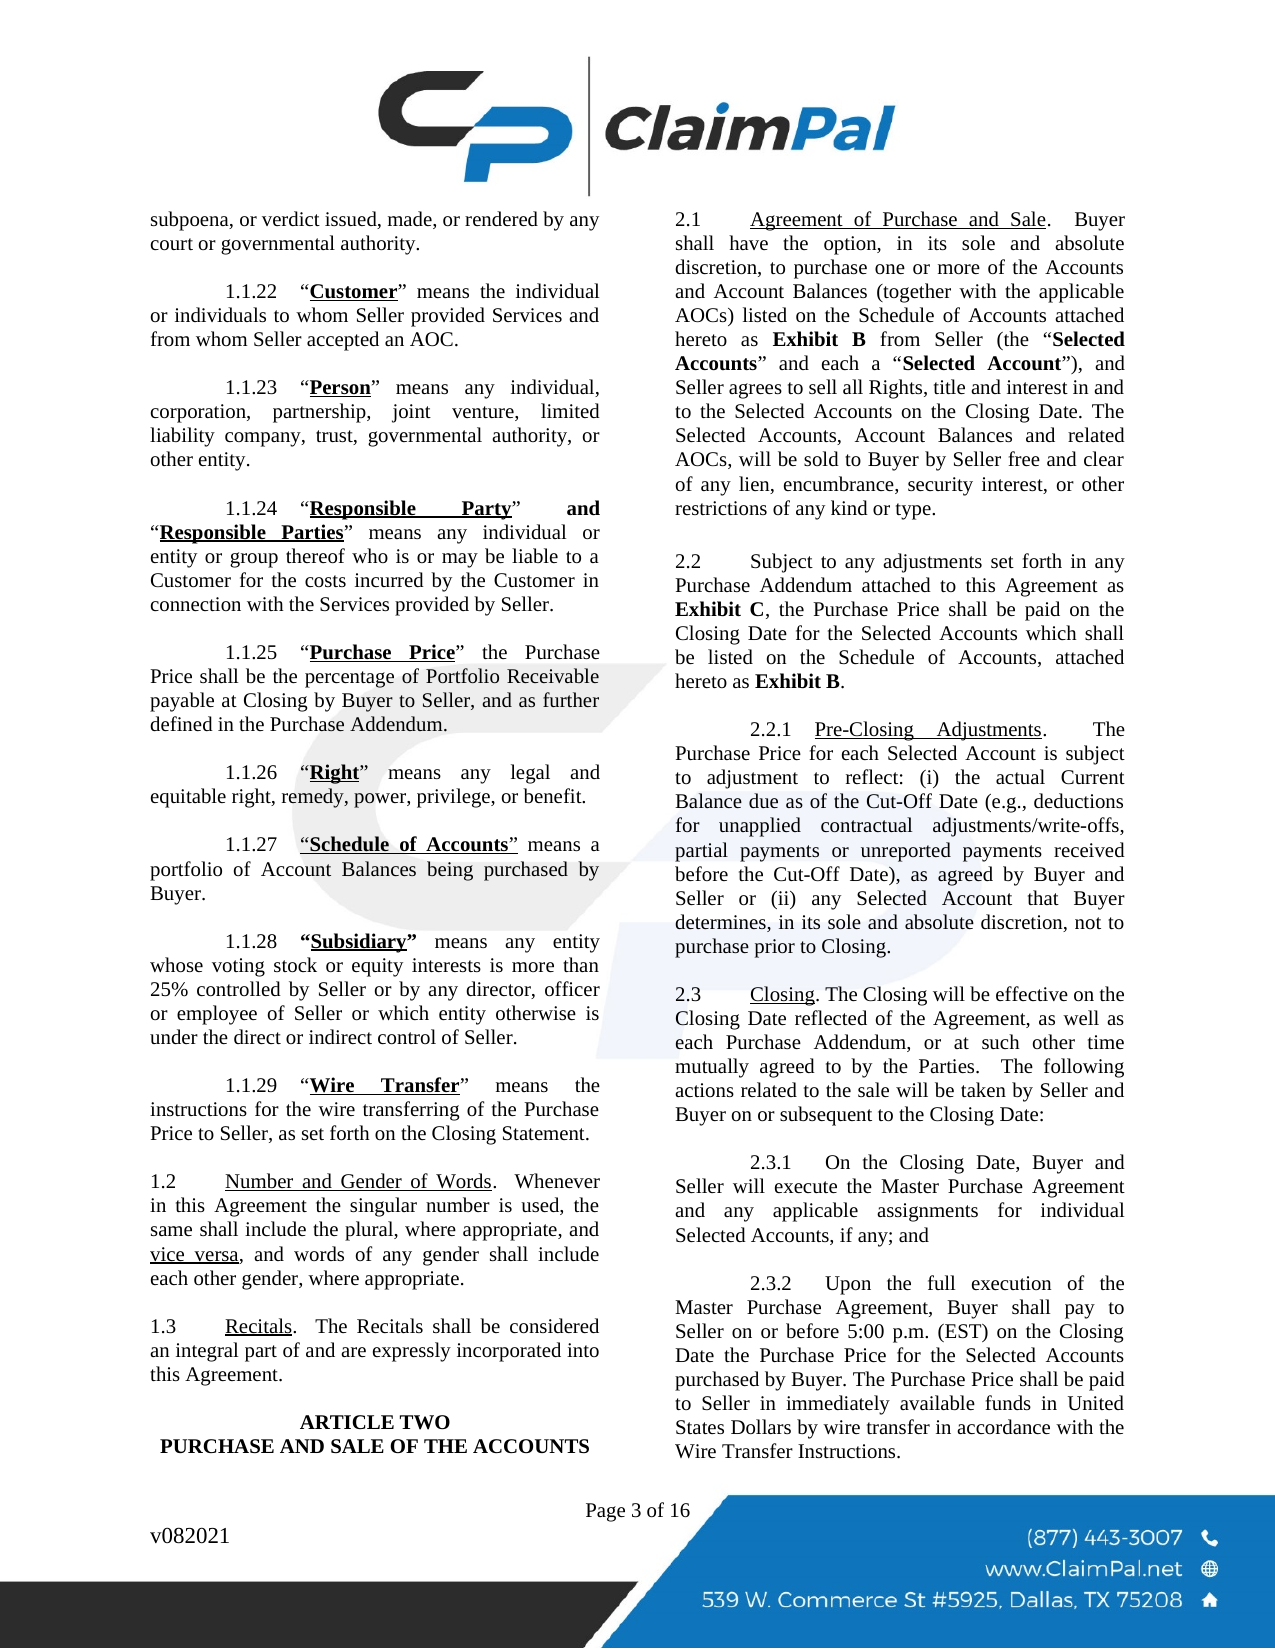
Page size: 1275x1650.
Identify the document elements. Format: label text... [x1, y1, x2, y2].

picture [0, 0, 1275, 1648]
subtitle PURCHASE AND SALE OF THE ACCOUNTS [150, 1434, 600, 1458]
subtitle “Customer” means the individual or individuals to whom Seller provided Services and from whom Seller accepted an AOC. [150, 279, 600, 351]
subtitle 2.3 Closing. The Closing will be effective on the Closing Date reflected of the Agreement, as well as each Purchase Addendum, or at such other time mutually agreed to by the Parties. The following actions related to the sale will be taken by Seller and Buyer on or subsequent to the Closing Date: [675, 982, 1125, 1126]
subtitle “Right” means any legal and equitable right, remedy, power, privilege, or benefit. [150, 760, 600, 808]
subtitle “Schedule of Accounts” means a portfolio of Account Balances being purchased by Buyer. [150, 832, 600, 904]
subtitle 1.2 Number and Gender of Words. Whenever in this Agreement the singular number is used, the same shall include the plural, where appropriate, and vice versa, and words of any gender shall include each other gender, where appropriate. [150, 1169, 600, 1289]
subtitle 2.2 Subject to any adjustments set forth in any Purchase Addendum attached to this Agreement as Exhibit C, the Purchase Price shall be paid on the Closing Date for the Selected Accounts which shall be listed on the Schedule of Accounts, attached hereto as Exhibit B. [675, 549, 1125, 693]
text 2.2.1 Pre-Closing Adjustments. The Purchase Price for each Selected Account is subject to adjustment to reflect: (i) the actual Current Balance due as of the Cut-Off Date (e.g., deductions for unapplied contractual adjustments/write-offs, partial payments or unreported payments received before the Cut-Off Date), as agreed by Buyer and Seller or (ii) any Selected Account that Buyer determines, in its sole and absolute discretion, not to purchase prior to Closing. [675, 717, 1125, 958]
subtitle 2.3.2 Upon the full execution of the Master Purchase Agreement, Buyer shall pay to Seller on or before 5:00 p.m. (EST) on the Closing Date the Purchase Price for the Selected Accounts purchased by Buyer. The Purchase Price shall be paid to Seller in immediately available funds in United States Dollars by wire transfer in accordance with the Wire Transfer Instructions. [675, 1271, 1125, 1463]
text 2.1 Agreement of Purchase and Sale. Buyer shall have the option, in its sole and absolute discretion, to purchase one or more of the Accounts and Account Balances (together with the applicable AOCs) listed on the Schedule of Accounts attached hereto as Exhibit B from Seller (the “Selected Accounts” and each a “Selected Account”), and Seller agrees to sell all Rights, title and interest in and to the Selected Accounts on the Closing Date. The Selected Accounts, Account Balances and related AOCs, will be sold to Buyer by Seller free and clear of any lien, encumbrance, security interest, or other restrictions of any kind or type. [675, 207, 1125, 519]
subtitle ARTICLE TWO [150, 1410, 600, 1434]
subtitle 2.3.1 On the Closing Date, Buyer and Seller will execute the Master Purchase Agreement and any applicable assignments for individual Selected Accounts, if any; and [675, 1150, 1125, 1247]
subtitle “Person” means any individual, corporation, partnership, joint venture, limited liability company, trust, governmental authority, or other entity. [150, 375, 600, 471]
subtitle “Wire Transfer” means the instructions for the wire transferring of the Purchase Price to Seller, as set forth on the Closing Statement. [150, 1073, 600, 1145]
subtitle “Purchase Price” the Purchase Price shall be the percentage of Portfolio Receivable payable at Closing by Buyer to Seller, and as further defined in the Purchase Addendum. [150, 640, 600, 736]
subtitle “Subsidiary” means any entity whose voting stock or equity interests is more than 25% controlled by Seller or by any director, officer or employee of Seller or which entity otherwise is under the direct or indirect control of Seller. [150, 929, 600, 1049]
subtitle “Responsible Party” and “Responsible Parties” means any individual or entity or group thereof who is or may be liable to a Customer for the costs incurred by the Customer in connection with the Services provided by Seller. [150, 496, 600, 616]
subtitle Recitals. The Recitals shall be considered an integral part of and are expressly incorporated into this Agreement. [150, 1314, 600, 1386]
